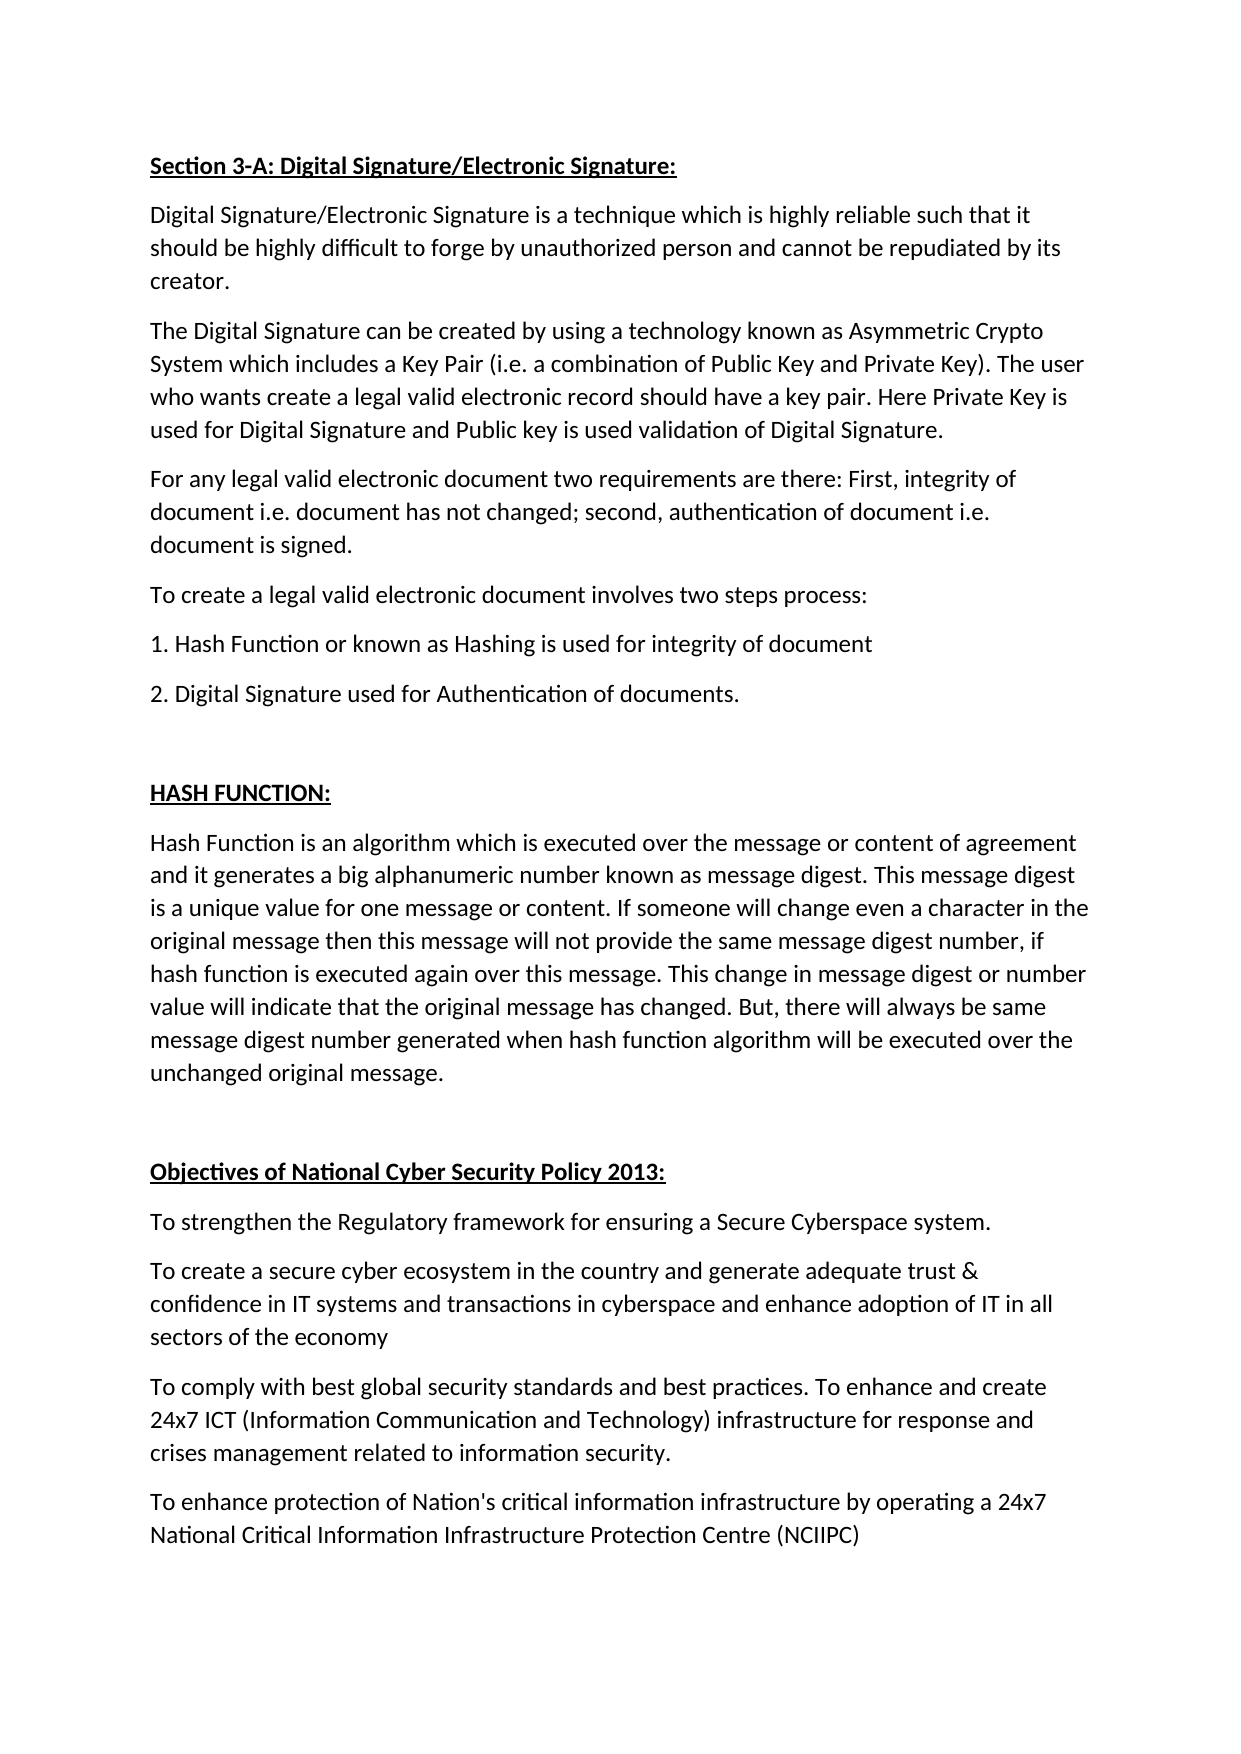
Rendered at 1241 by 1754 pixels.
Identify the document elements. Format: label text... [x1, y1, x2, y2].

text Objectives of National Cyber Security Policy 2013: [150, 1156, 1090, 1187]
text Digital Signature/Electronic Signature is a technique which is highly reliable such that it should be highly difficult to forge by unauthorized person and cannot be repudiated by its creator. [150, 199, 1090, 296]
text HASH FUNCTION: [150, 777, 1090, 808]
text To enhance protection of Nation's critical information infrastructure by operating a 24x7 National Critical Information Infrastructure Protection Centre (NCIIPC) [150, 1486, 1090, 1550]
text For any legal valid electronic document two requirements are there: First, integrity of document i.e. document has not changed; second, authentication of document i.e. document is signed. [150, 463, 1090, 560]
text Section 3-A: Digital Signature/Electronic Signature: [150, 150, 1090, 181]
text Hash Function is an algorithm which is executed over the message or content of agreement and it generates a big alphanumeric number known as message digest. This message digest is a unique value for one message or content. If someone will change even a character in the original message then this message will not provide the same message digest number, if hash function is executed again over this message. This change in message digest or number value will indicate that the original message has changed. But, there will always be same message digest number generated when hash function algorithm will be executed over the unchanged original message. [150, 827, 1090, 1088]
text To create a secure cyber ecosystem in the country and generate adequate trust & confidence in IT systems and transactions in cyberspace and enhance adoption of IT in all sectors of the economy [150, 1255, 1090, 1352]
text To create a legal valid electronic document involves two steps process: [150, 579, 1090, 609]
text To strengthen the Regulatory framework for ensuring a Secure Cyberspace system. [150, 1206, 1090, 1236]
text To comply with best global security standards and best practices. To enhance and create 24x7 ICT (Information Communication and Technology) infrastructure for response and crises management related to information security. [150, 1371, 1090, 1467]
text The Digital Signature can be created by using a technology known as Asymmetric Crypto System which includes a Key Pair (i.e. a combination of Public Key and Private Key). The user who wants create a legal valid electronic record should have a key pair. Here Private Key is used for Digital Signature and Public key is used validation of Digital Signature. [150, 315, 1090, 444]
text 1. Hash Function or known as Hashing is used for integrity of document [150, 628, 1090, 659]
text 2. Digital Signature used for Authentication of documents. [150, 678, 1090, 708]
